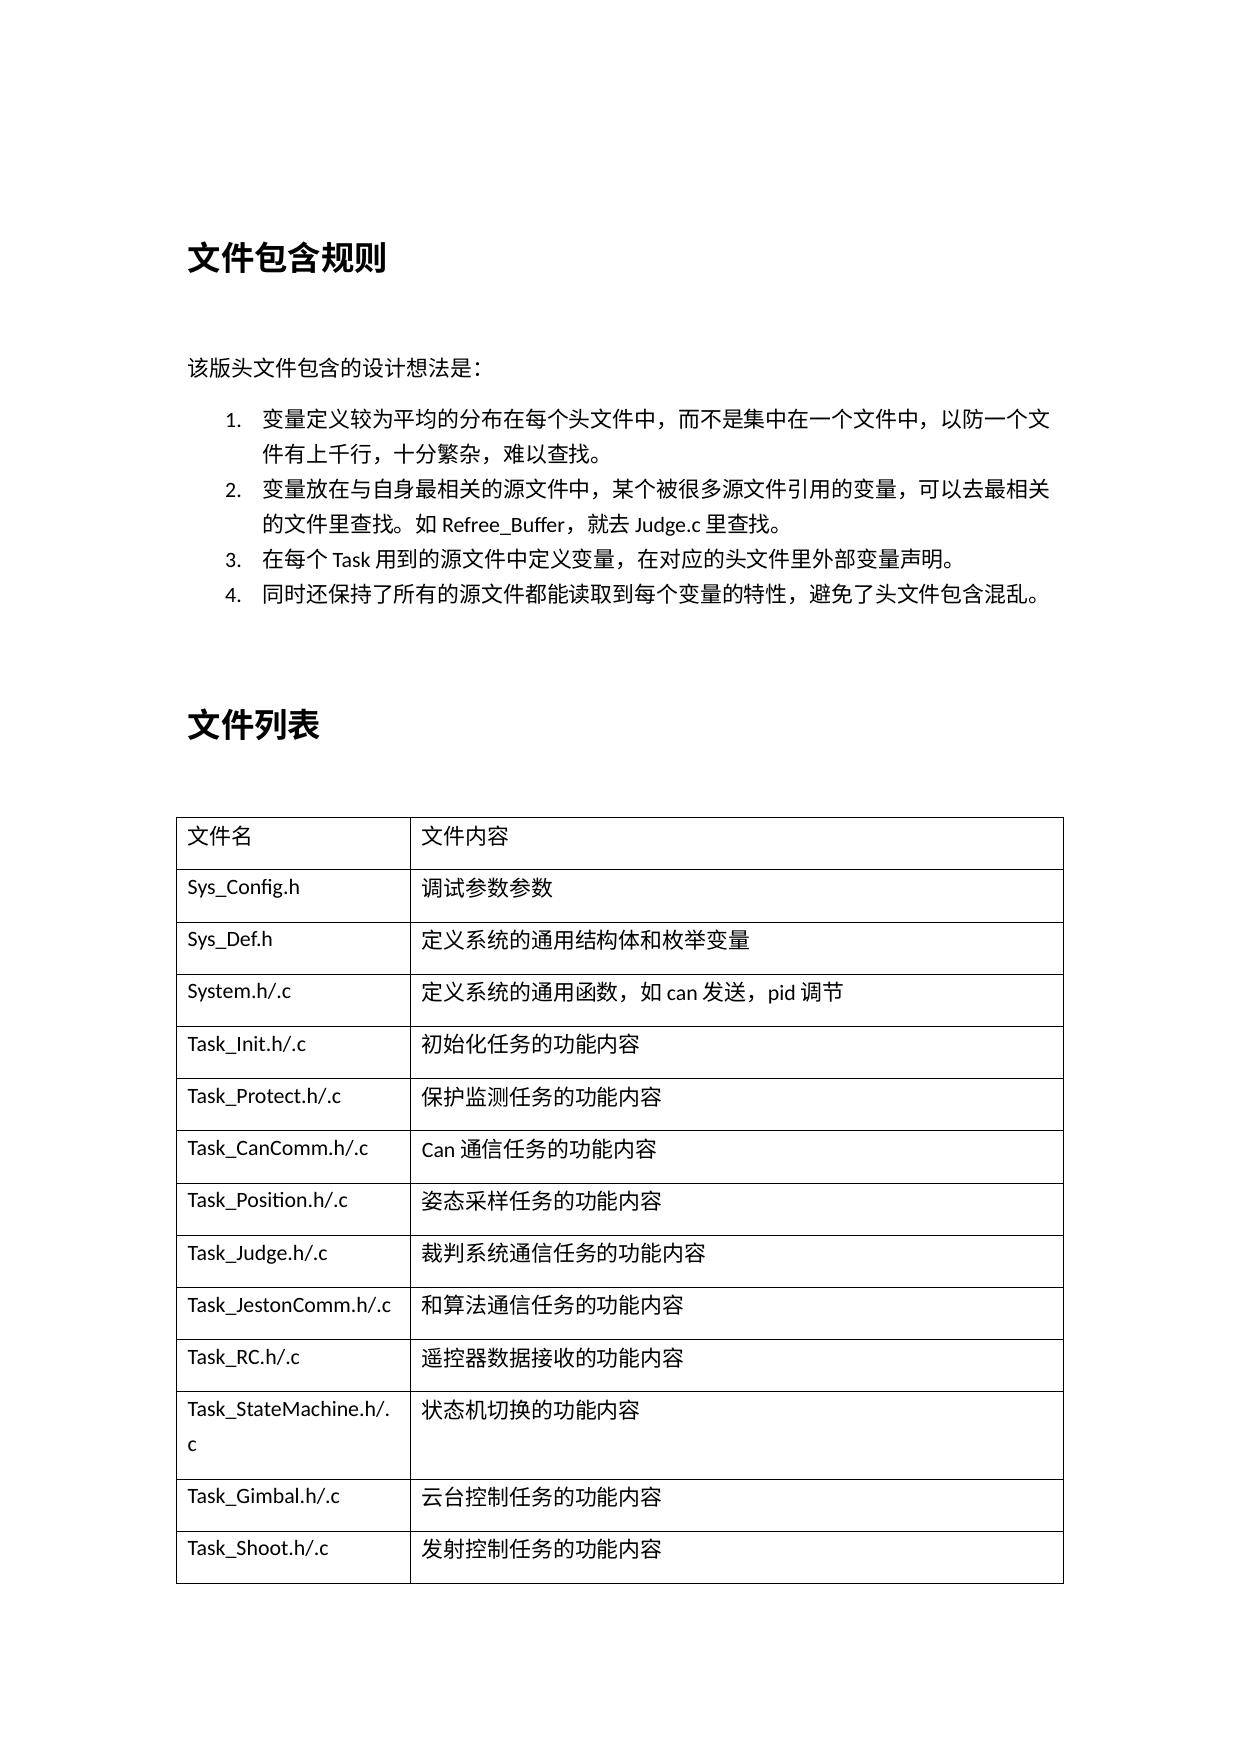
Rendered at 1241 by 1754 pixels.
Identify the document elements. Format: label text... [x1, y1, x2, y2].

list 在每个Task用到的源文件中定义变量，在对应的头文件里外部变量声明。 [225, 542, 1053, 574]
list 变量定义较为平均的分布在每个头文件中，而不是集中在一个文件中，以防一个文件有上千行，十分繁杂，难以查找。 [225, 402, 1053, 469]
table_cell 遥控器数据接收的功能内容 [411, 1340, 1063, 1391]
table_cell Task_Init.h/.c [177, 1027, 410, 1078]
table_cell 状态机切换的功能内容 [411, 1392, 1063, 1478]
table_cell 定义系统的通用函数，如can发送，pid调节 [411, 975, 1063, 1026]
table_cell 姿态采样任务的功能内容 [411, 1184, 1063, 1235]
table_cell Sys_Def.h [177, 923, 410, 974]
list 同时还保持了所有的源文件都能读取到每个变量的特性，避免了头文件包含混乱。 [225, 577, 1053, 609]
table_cell Task_Judge.h/.c [177, 1236, 410, 1287]
text 该版头文件包含的设计想法是： [187, 350, 1053, 383]
table_cell 裁判系统通信任务的功能内容 [411, 1236, 1063, 1287]
table_cell Can通信任务的功能内容 [411, 1131, 1063, 1182]
table_cell Sys_Config.h [177, 870, 410, 922]
table_header 文件名 [177, 818, 410, 869]
subtitle 文件列表 [187, 690, 1053, 755]
list 变量放在与自身最相关的源文件中，某个被很多源文件引用的变量，可以去最相关的文件里查找。如Refree_Buffer，就去Judge.c里查找。 [225, 472, 1053, 539]
table_cell 保护监测任务的功能内容 [411, 1079, 1063, 1130]
table_cell Task_CanComm.h/.c [177, 1131, 410, 1182]
table_cell 云台控制任务的功能内容 [411, 1480, 1063, 1531]
table_cell Task_Gimbal.h/.c [177, 1480, 410, 1531]
table_cell System.h/.c [177, 975, 410, 1026]
table_cell 定义系统的通用结构体和枚举变量 [411, 923, 1063, 974]
table_cell Task_JestonComm.h/.c [177, 1288, 410, 1339]
subtitle 文件包含规则 [187, 224, 1053, 289]
table_cell 发射控制任务的功能内容 [411, 1532, 1063, 1583]
table_cell 初始化任务的功能内容 [411, 1027, 1063, 1078]
table_cell 和算法通信任务的功能内容 [411, 1288, 1063, 1339]
table_cell Task_RC.h/.c [177, 1340, 410, 1391]
table_cell Task_Position.h/.c [177, 1184, 410, 1235]
table_header 文件内容 [411, 818, 1063, 869]
table_cell Task_Protect.h/.c [177, 1079, 410, 1130]
table_cell 调试参数参数 [411, 870, 1063, 922]
table_cell Task_StateMachine.h/.c [177, 1392, 410, 1478]
table_cell Task_Shoot.h/.c [177, 1532, 410, 1583]
